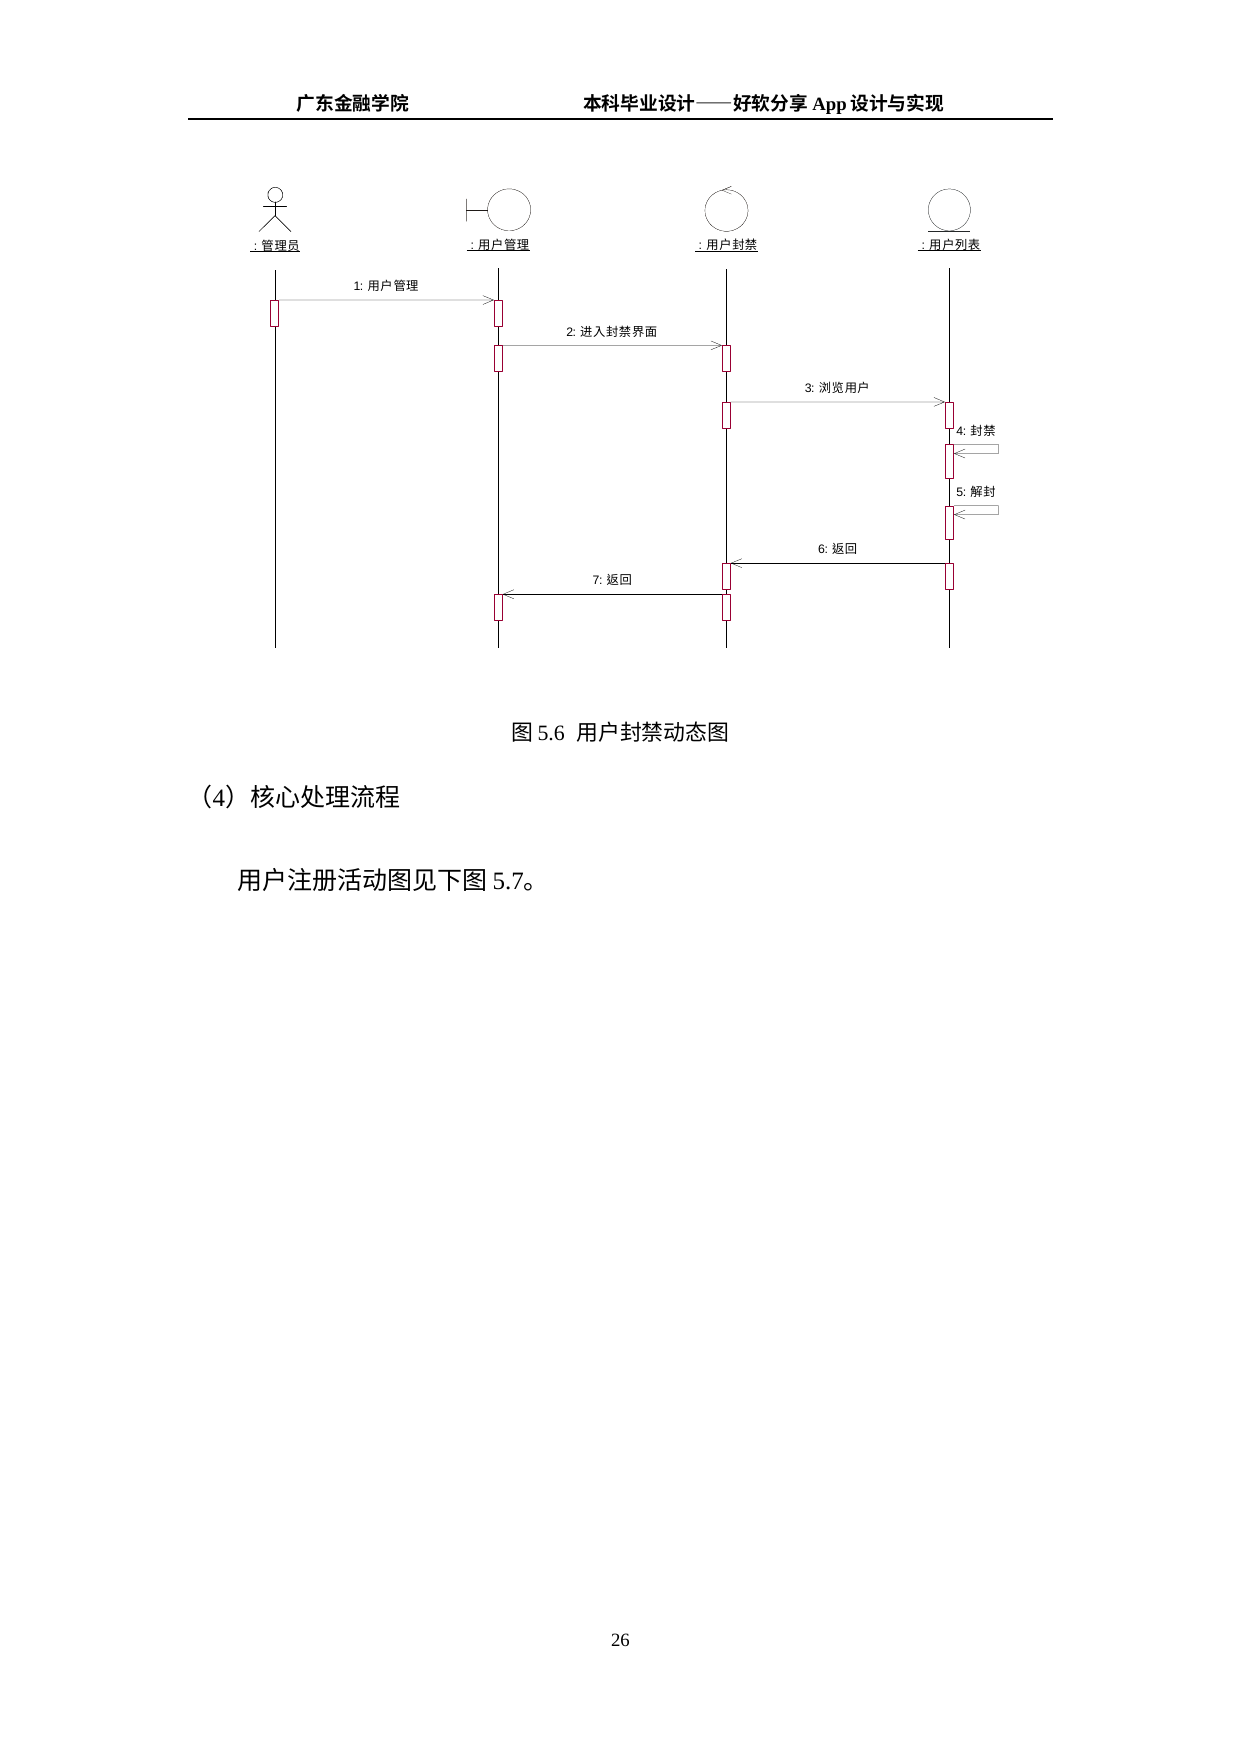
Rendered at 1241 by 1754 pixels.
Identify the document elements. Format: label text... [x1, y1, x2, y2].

text 图5.6 用户封禁动态图 [187, 714, 1053, 747]
text （4）核心处理流程 [187, 763, 1053, 828]
text 用户注册活动图见下图5.7。 [187, 846, 1053, 911]
